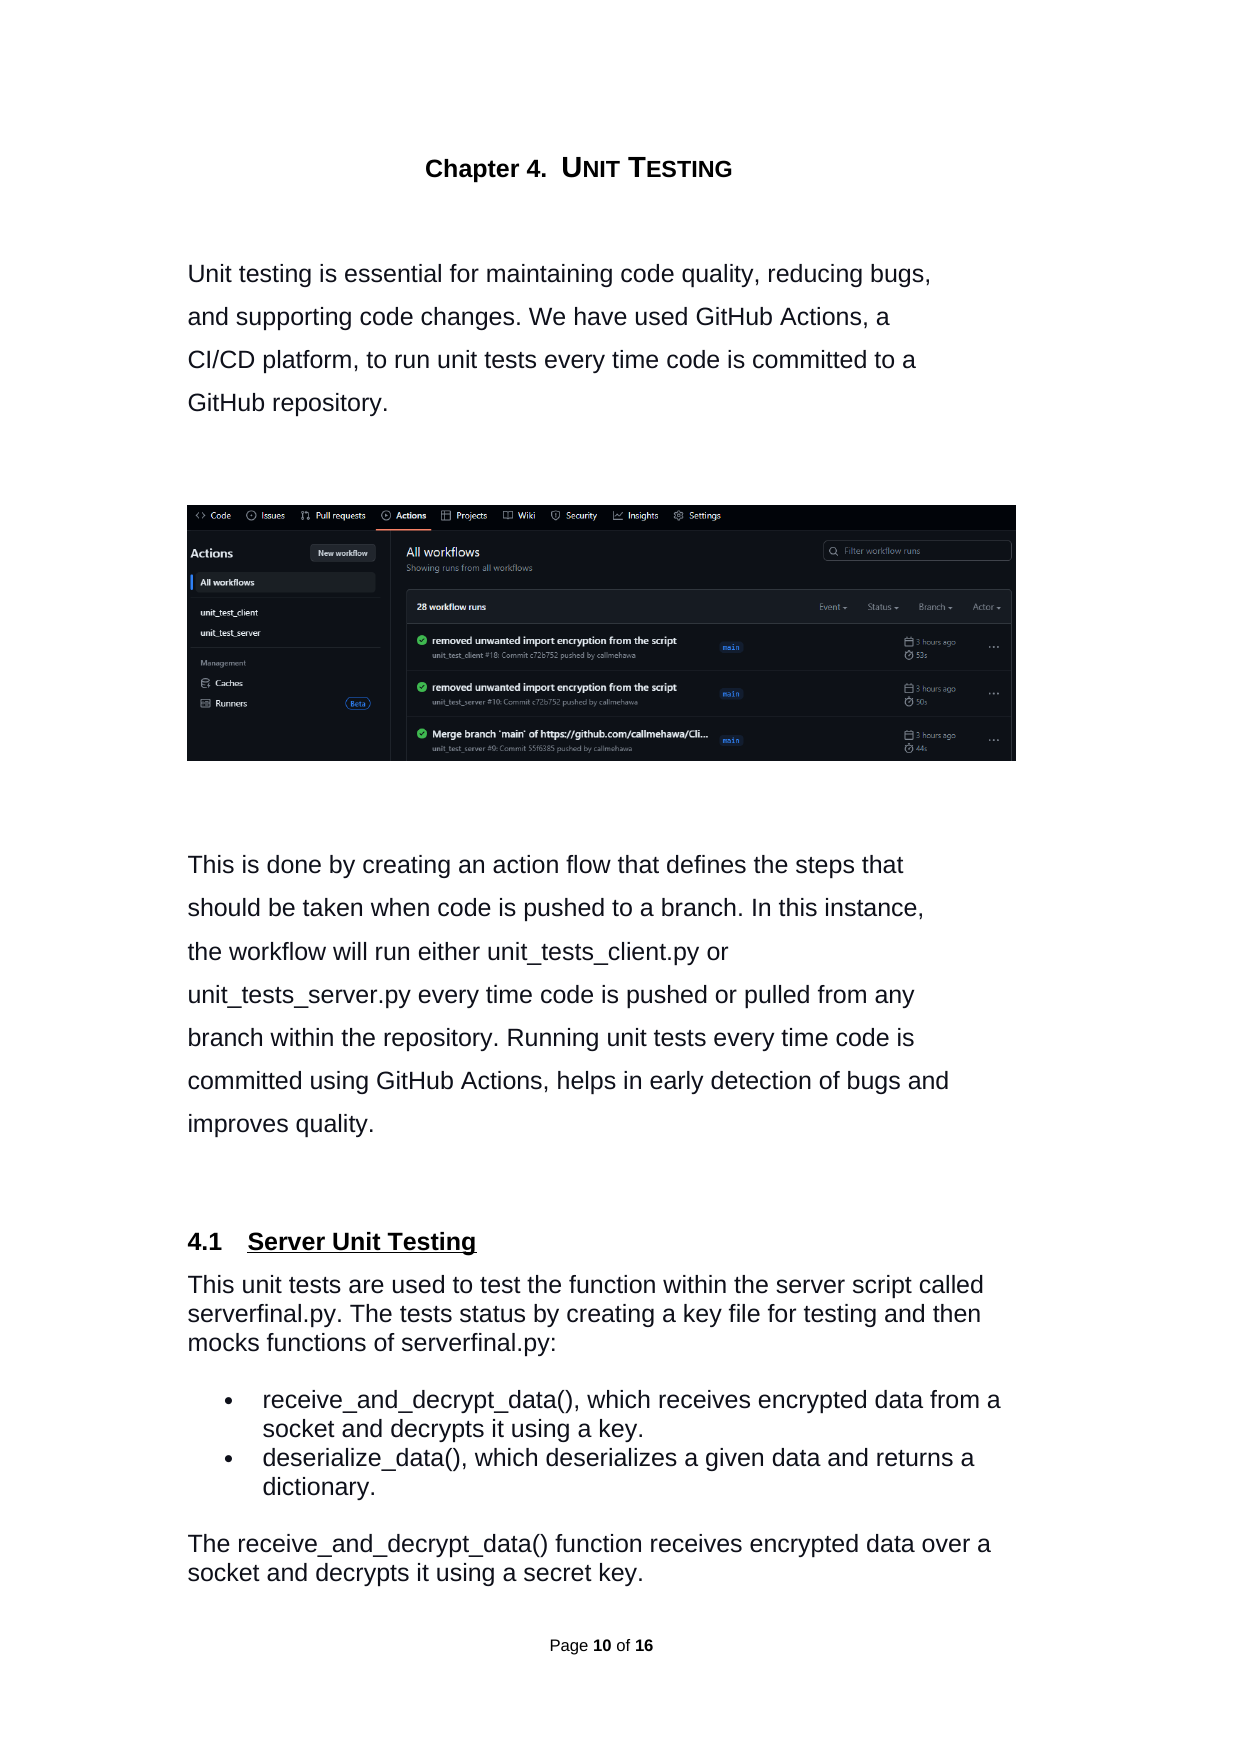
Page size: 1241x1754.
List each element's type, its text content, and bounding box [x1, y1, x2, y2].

subtitle Server Unit Testing [187, 1227, 955, 1256]
picture [187, 505, 1016, 761]
text This unit tests are used to test the function within the server script called serverfinal.py. The tests status by creating a key file for testing and then mocks functions of serverfinal.py: [187, 1270, 1015, 1356]
list deserialize_data(), which deserializes a given data and returns a dictionary. [225, 1443, 1015, 1500]
subtitle Unit Testing [187, 150, 970, 183]
text The receive_and_decrypt_data() function receives encrypted data over a socket and decrypts it using a secret key. [187, 1529, 1015, 1586]
list receive_and_decrypt_data(), which receives encrypted data from a socket and decrypts it using a key. [225, 1385, 1015, 1443]
subtitle Unit testing is essential for maintaining code quality, reducing bugs, and supporting code changes. We have used GitHub Actions, a CI/CD platform, to run unit tests every time code is committed to a GitHub repository. [187, 258, 955, 417]
subtitle This is done by creating an action flow that defines the steps that should be taken when code is pushed to a branch. In this instance, the workflow will run either unit_tests_client.py or unit_tests_server.py every time code is pushed or pulled from any branch within the repository. Running unit tests every time code is committed using GitHub Actions, helps in early detection of bugs and improves quality. [187, 850, 955, 1138]
